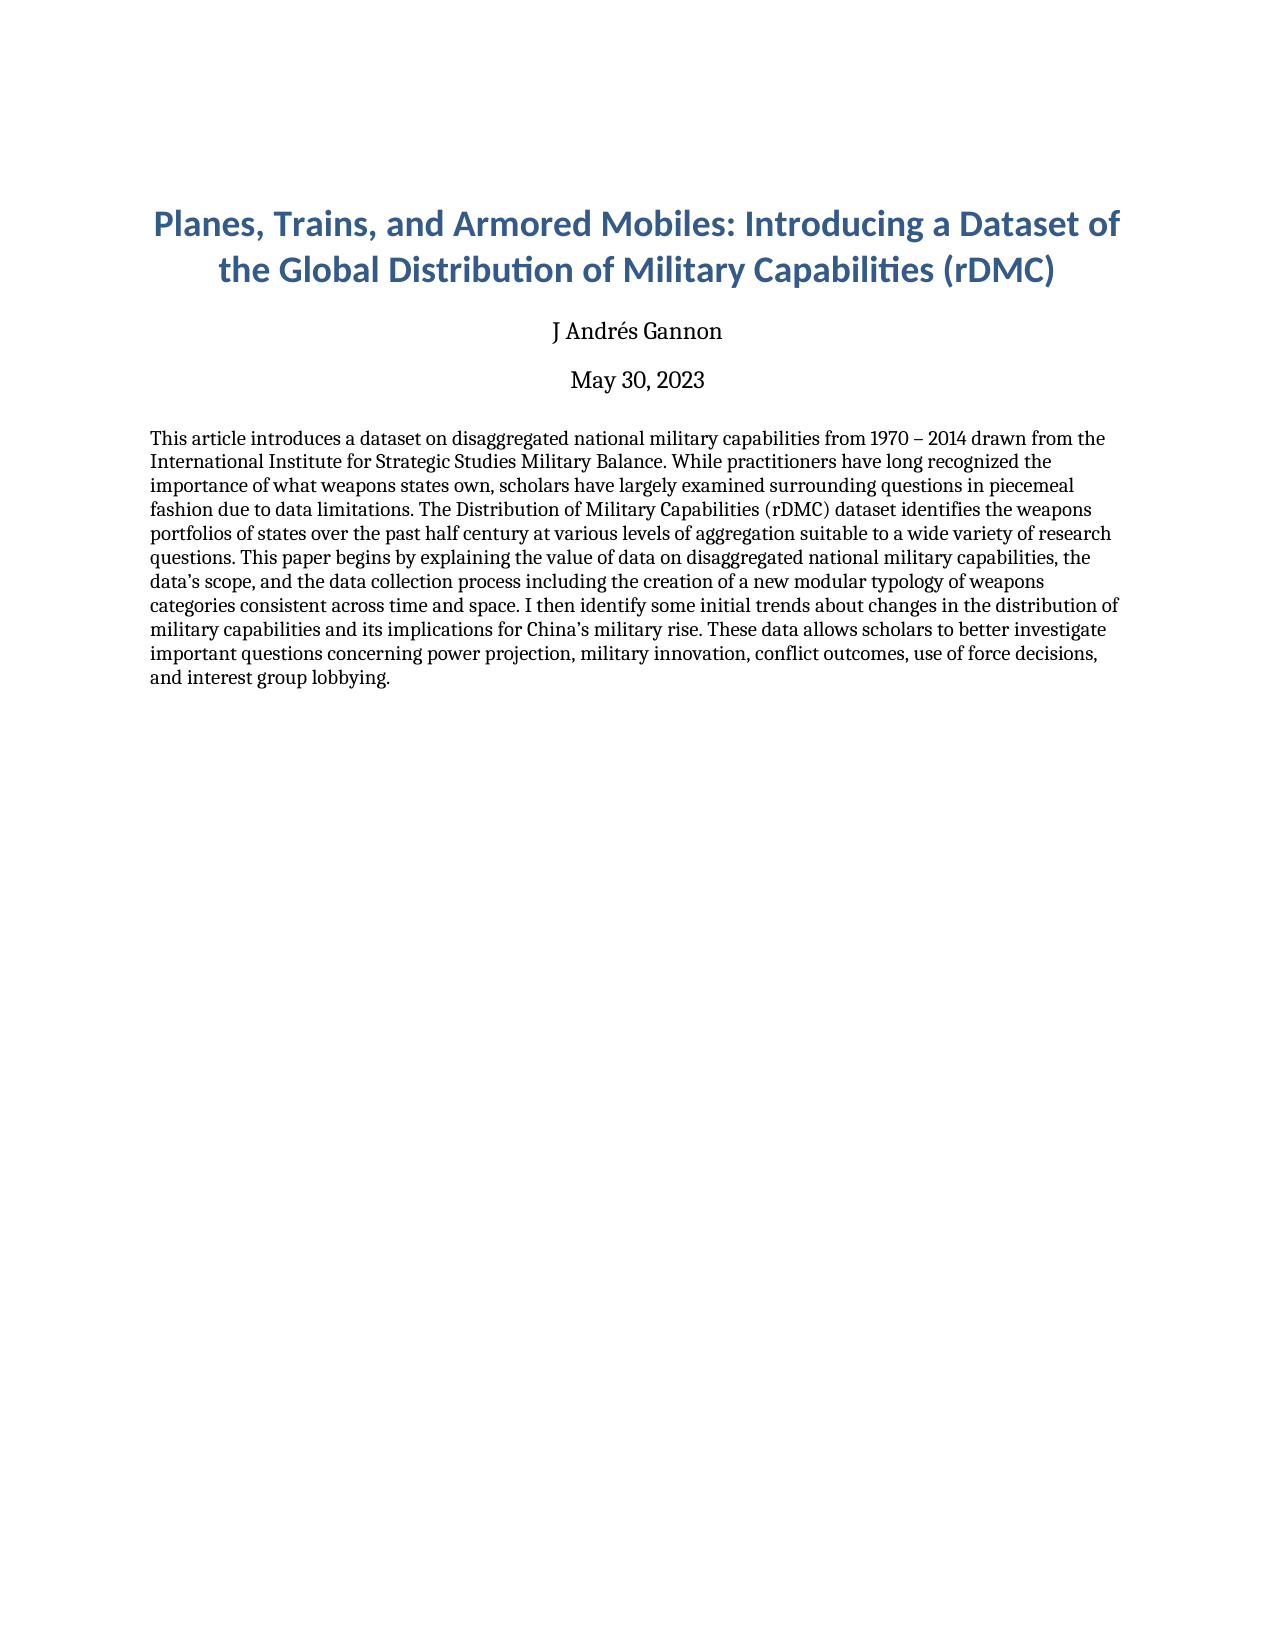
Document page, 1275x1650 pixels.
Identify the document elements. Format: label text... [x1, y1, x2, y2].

text This article introduces a dataset on disaggregated national military capabilities from 1970 – 2014 drawn from the International Institute for Strategic Studies Military Balance. While practitioners have long recognized the importance of what weapons states own, scholars have largely examined surrounding questions in piecemeal fashion due to data limitations. The Distribution of Military Capabilities (rDMC) dataset identifies the weapons portfolios of states over the past half century at various levels of aggregation suitable to a wide variety of research questions. This paper begins by explaining the value of data on disaggregated national military capabilities, the data’s scope, and the data collection process including the creation of a new modular typology of weapons categories consistent across time and space. I then identify some initial trends about changes in the distribution of military capabilities and its implications for China’s military rise. These data allows scholars to better investigate important questions concerning power projection, military innovation, conflict outcomes, use of force decisions, and interest group lobbying. [150, 426, 1125, 690]
text May 30, 2023 [150, 366, 1125, 395]
text J Andrés Gannon [150, 317, 1125, 345]
title Planes, Trains, and Armored Mobiles: Introducing a Dataset of the Global Distribution of Military Capabilities (rDMC) [150, 200, 1125, 292]
